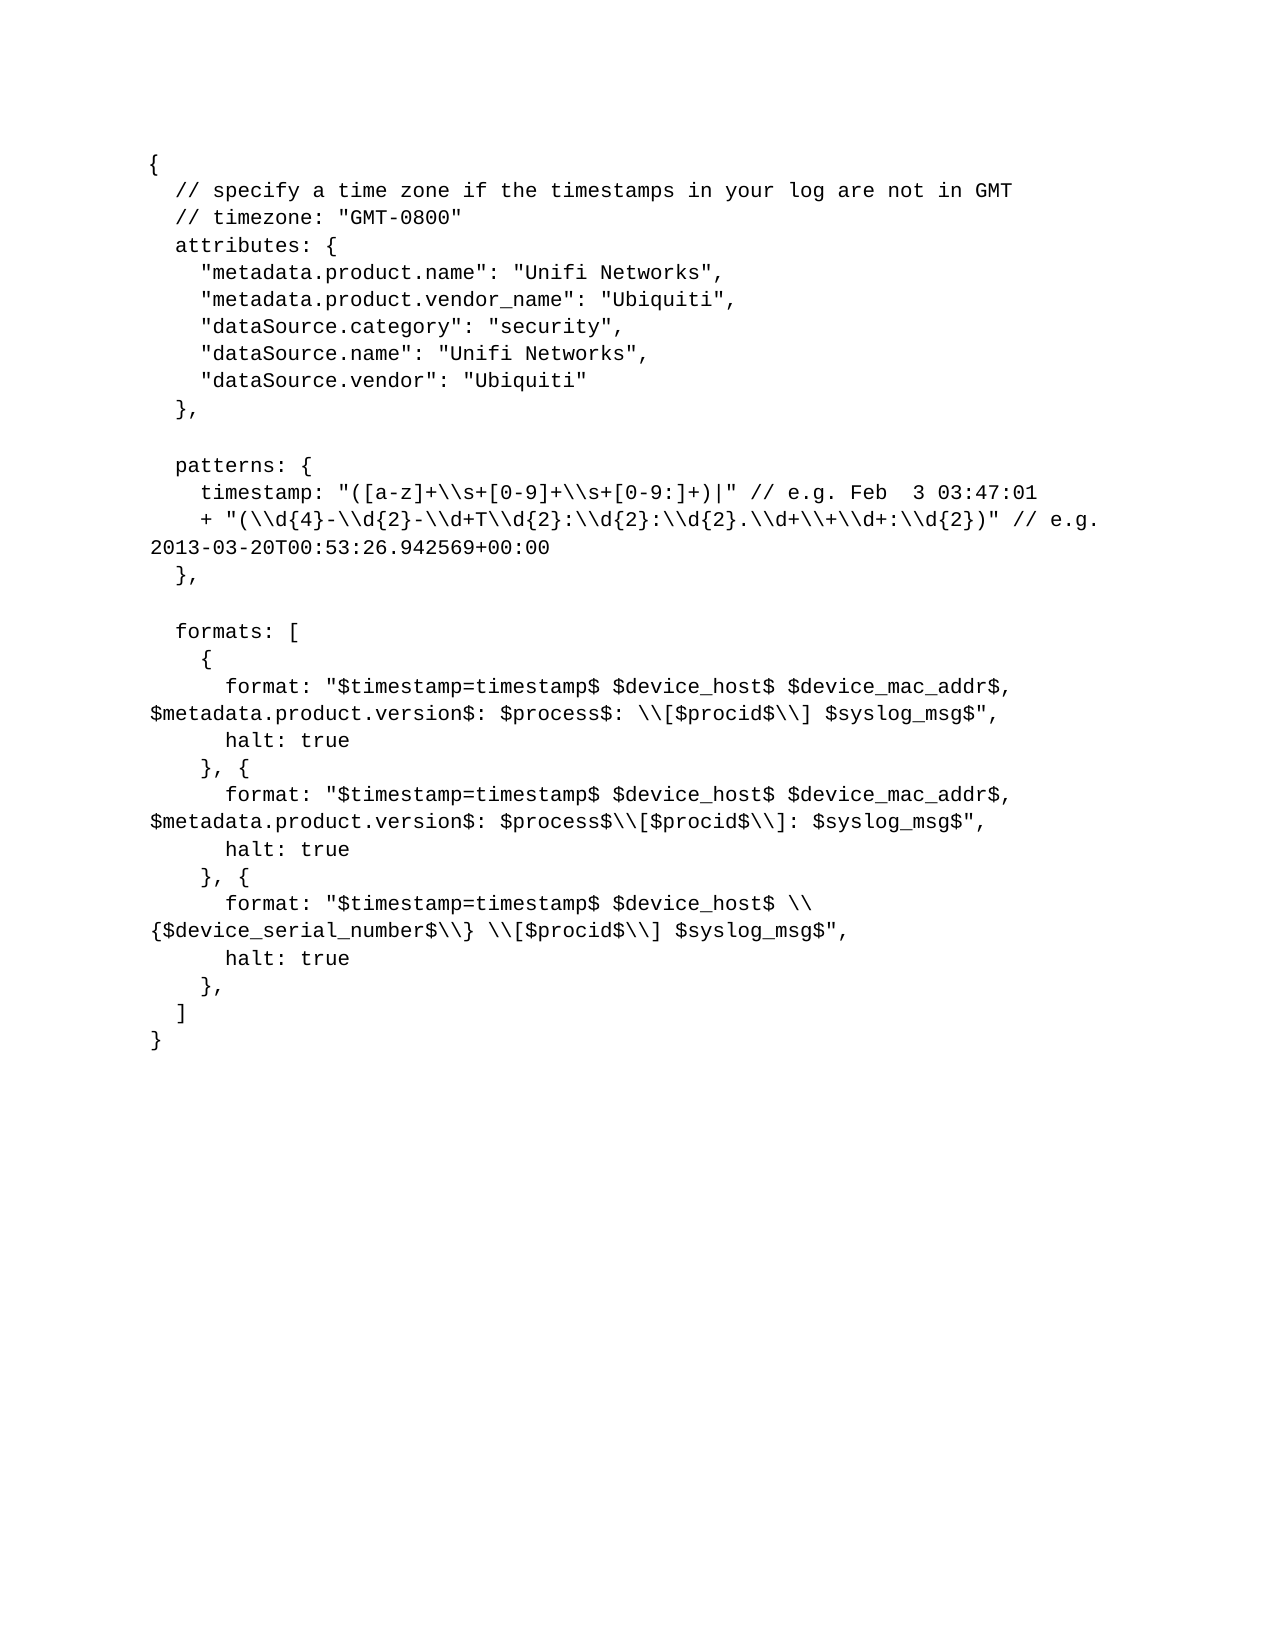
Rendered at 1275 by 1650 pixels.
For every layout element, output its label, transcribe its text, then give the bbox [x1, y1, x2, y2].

text } [150, 1029, 1125, 1053]
text }, [150, 398, 1125, 421]
text // timezone: "GMT-0800" [150, 207, 1125, 231]
text "dataSource.vendor": "Ubiquiti" [150, 371, 1125, 394]
text ] [150, 1002, 1125, 1026]
text halt: true [150, 839, 1125, 862]
text "metadata.product.vendor_name": "Ubiquiti", [150, 289, 1125, 313]
text format: "$timestamp=timestamp$ $device_host$ $device_mac_addr$,$metadata.product.version$: $process$\\[$procid$\\]: $syslog_msg$", [150, 784, 1125, 835]
text "dataSource.category": "security", [150, 316, 1125, 340]
text timestamp: "([a-z]+\\s+[0-9]+\\s+[0-9:]+)|" // e.g. Feb 3 03:47:01 [150, 482, 1125, 506]
text formats: [ [150, 621, 1125, 645]
text // specify a time zone if the timestamps in your log are not in GMT [150, 180, 1125, 204]
text "dataSource.name": "Unifi Networks", [150, 343, 1125, 367]
text }, [150, 975, 1125, 998]
text + "(\\d{4}-\\d{2}-\\d+T\\d{2}:\\d{2}:\\d{2}.\\d+\\+\\d+:\\d{2})" // e.g. 2013-03-20T00:53:26.942569+00:00 [150, 509, 1125, 560]
text format: "$timestamp=timestamp$ $device_host$ \\{$device_serial_number$\\} \\[$procid$\\] $syslog_msg$", [150, 893, 1125, 944]
text }, [150, 564, 1125, 587]
text patterns: { [150, 455, 1125, 479]
text }, { [150, 866, 1125, 889]
text attributes: { [150, 234, 1125, 258]
text halt: true [150, 730, 1125, 754]
text halt: true [150, 947, 1125, 971]
text { [150, 648, 1125, 672]
text }, { [150, 757, 1125, 781]
text format: "$timestamp=timestamp$ $device_host$ $device_mac_addr$,$metadata.product.version$: $process$: \\[$procid$\\] $syslog_msg$", [150, 676, 1125, 726]
text "metadata.product.name": "Unifi Networks", [150, 262, 1125, 285]
text { [150, 150, 1125, 176]
